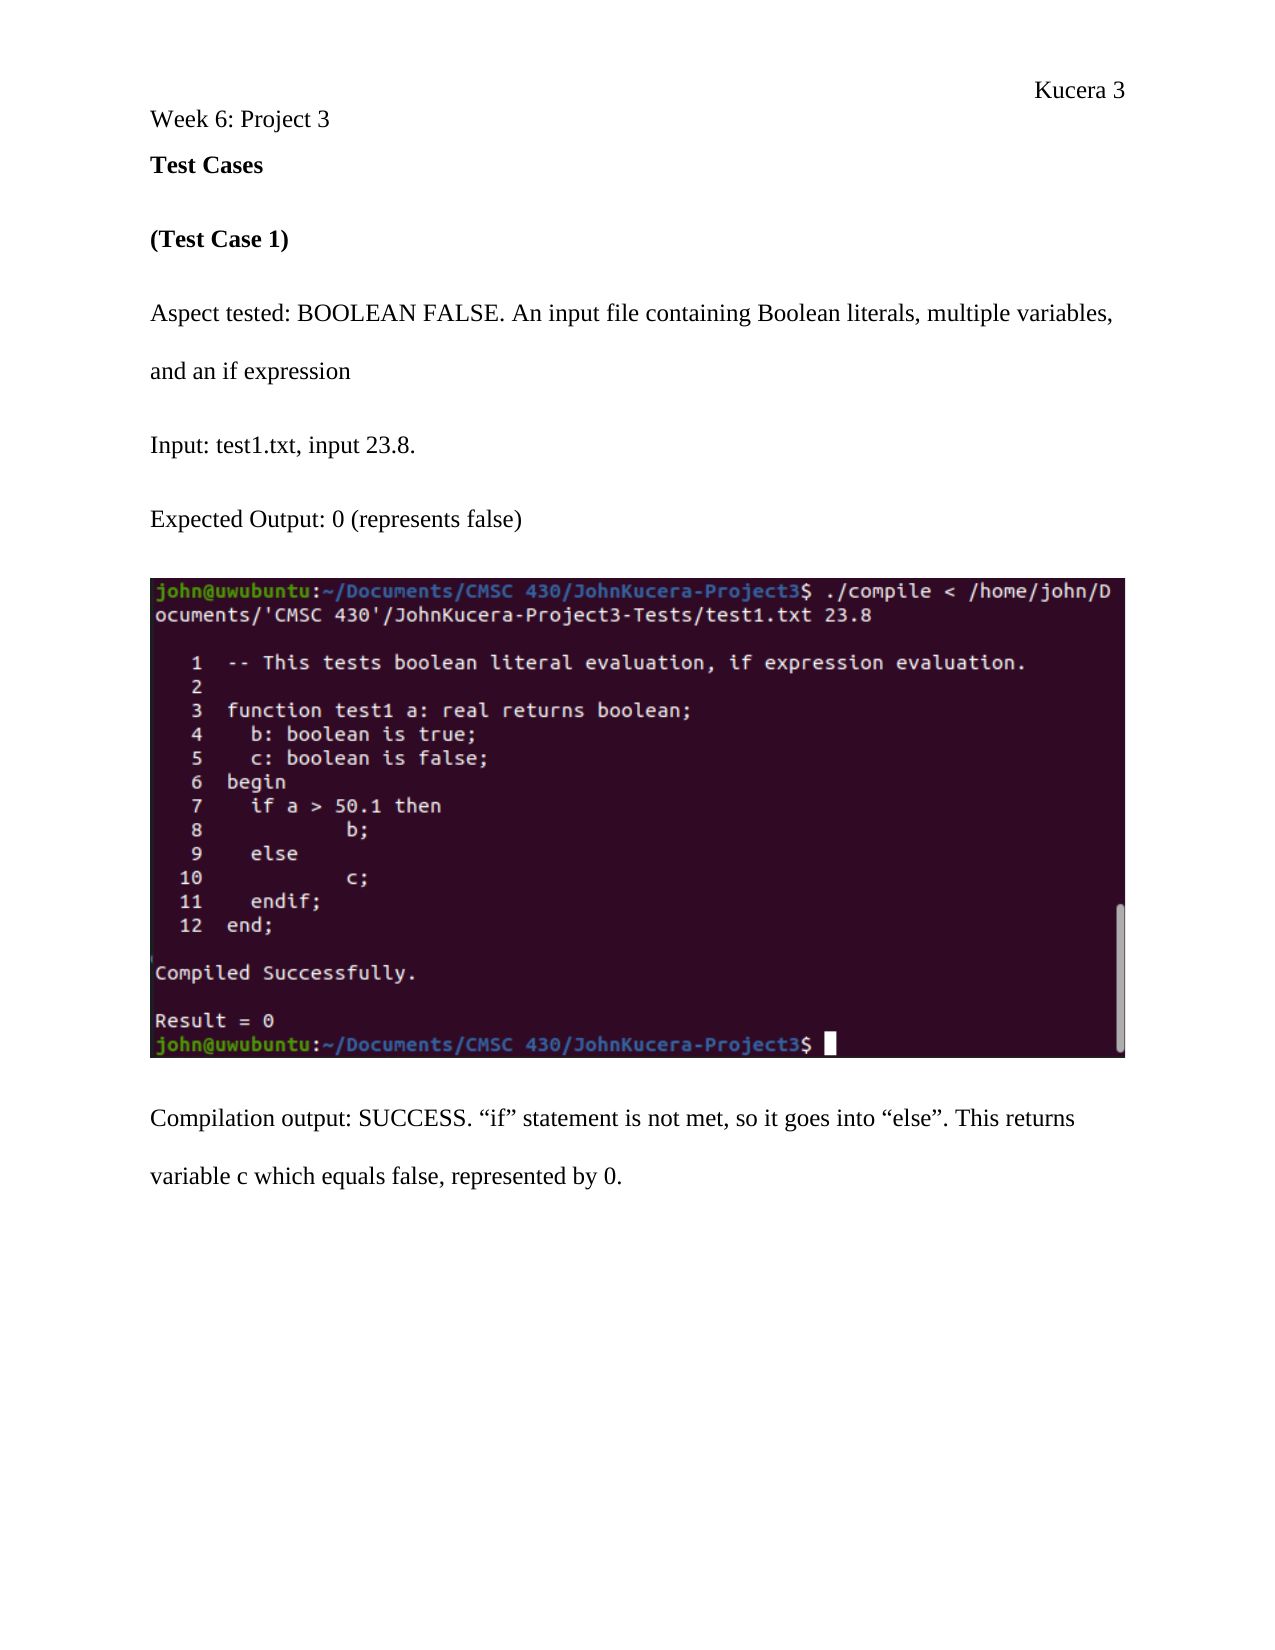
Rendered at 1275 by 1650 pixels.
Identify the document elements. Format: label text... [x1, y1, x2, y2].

text (Test Case 1) [150, 224, 1125, 253]
text Expected Output: 0 (represents false) [150, 504, 1125, 533]
text Aspect tested: BOOLEAN FALSE. An input file containing Boolean literals, multiple variables, and an if expression [150, 298, 1125, 384]
picture [150, 578, 1125, 1058]
text Input: test1.txt, input 23.8. [150, 430, 1125, 459]
text Compilation output: SUCCESS. “if” statement is not met, so it goes into “else”. This returns variable c which equals false, represented by 0. [150, 1103, 1125, 1190]
text Test Cases [150, 150, 1125, 179]
